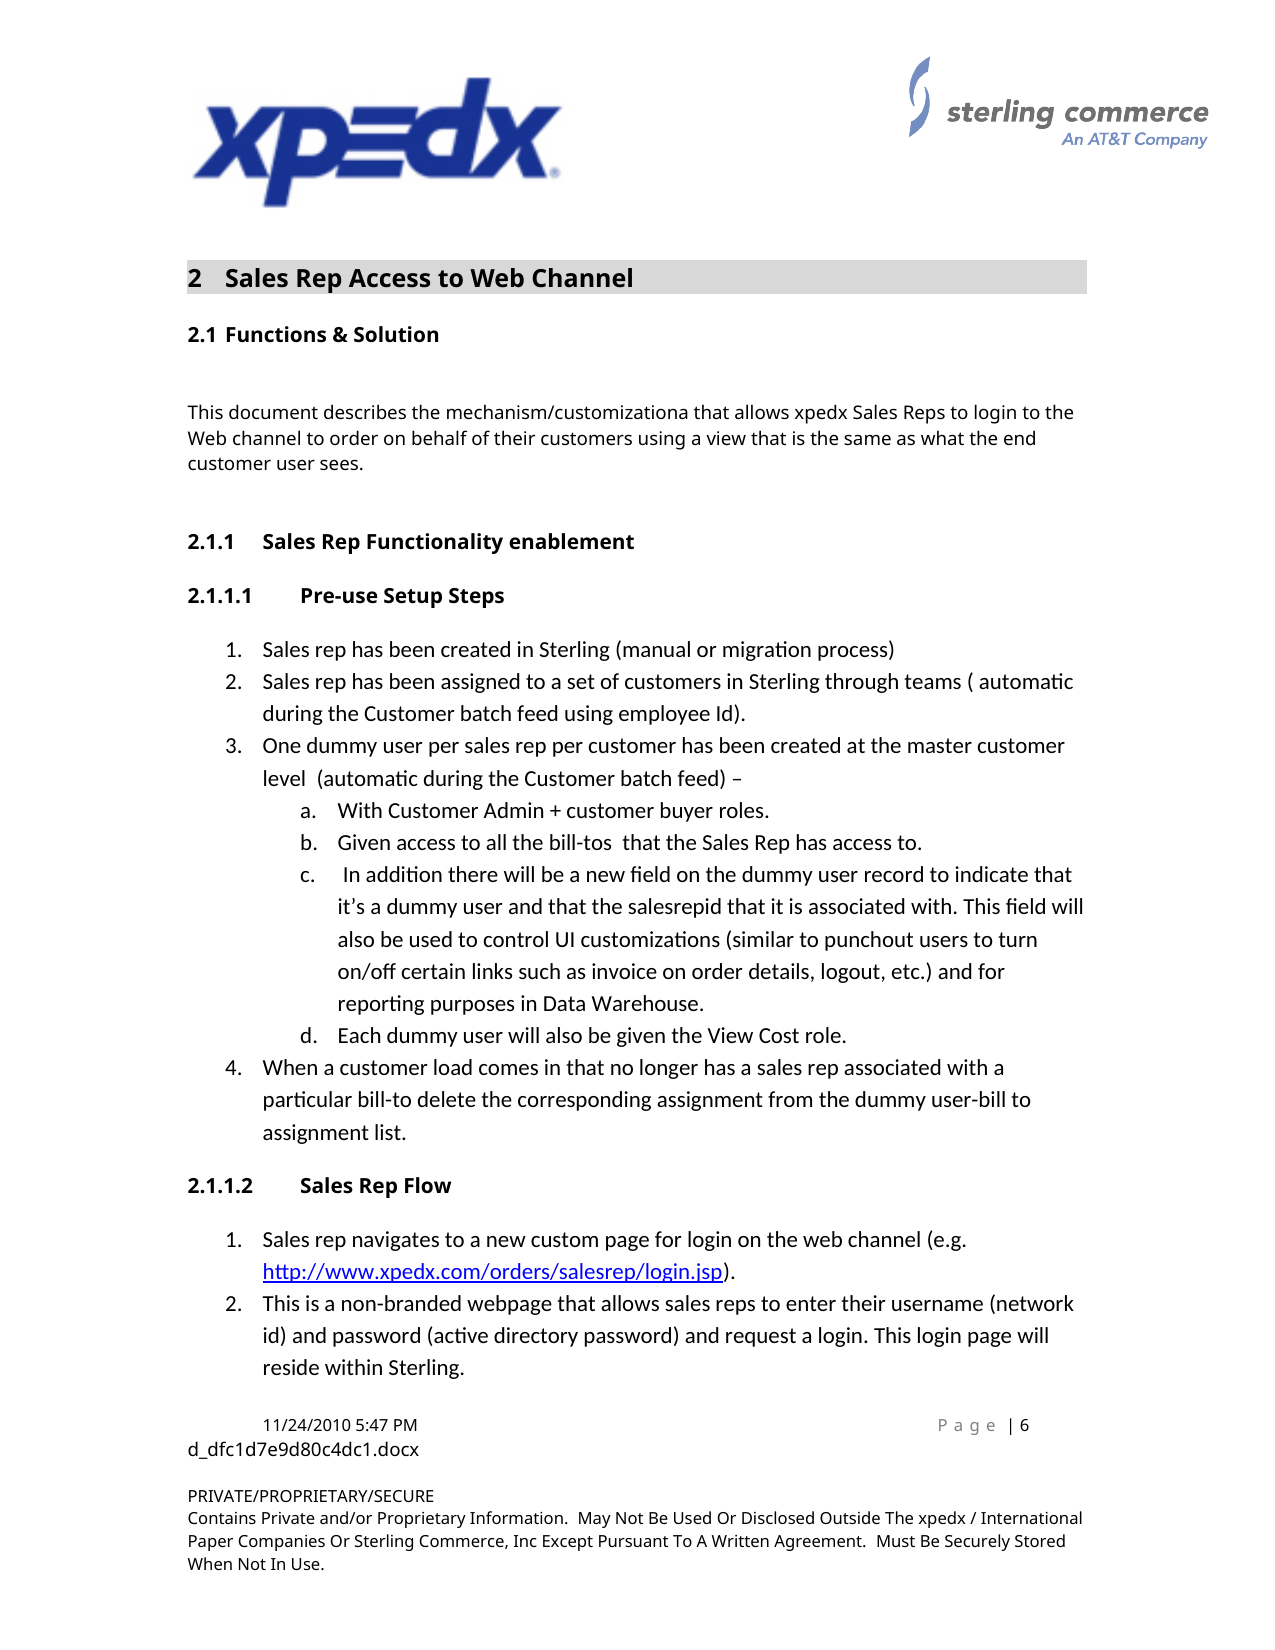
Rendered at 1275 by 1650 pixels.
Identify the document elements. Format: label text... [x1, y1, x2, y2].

list Sales rep navigates to a new custom page for login on the web channel (e.g. http://www.xpedx.com/orders/salesrep/login.jsp). [225, 1225, 1087, 1285]
list With Customer Admin + customer buyer roles. [300, 796, 1087, 824]
subtitle Functions & Solution [187, 320, 1087, 348]
list Sales rep has been assigned to a set of customers in Sterling through teams ( automatic during the Customer batch feed using employee Id). [225, 667, 1087, 727]
list Each dummy user will also be given the View Cost role. [300, 1021, 1087, 1049]
list Given access to all the bill-tos that the Sales Rep has access to. [300, 828, 1087, 856]
list This is a non-branded webpage that allows sales reps to enter their username (network id) and password (active directory password) and request a login. This login page will reside within Sterling. [225, 1289, 1087, 1382]
list When a customer load comes in that no longer has a sales rep associated with a particular bill-to delete the corresponding assignment from the dummy user-bill to assignment list. [225, 1053, 1087, 1146]
picture [187, 75, 600, 210]
list Sales rep has been created in Sterling (manual or migration process) [225, 635, 1087, 663]
subtitle Sales Rep Functionality enablement [187, 527, 1087, 556]
subtitle Pre-use Setup Steps [187, 581, 1087, 609]
picture [908, 56, 1209, 149]
text This document describes the mechanism/customizationa that allows xpedx Sales Reps to login to the Web channel to order on behalf of their customers using a view that is the same as what the end customer user sees. [187, 399, 1087, 476]
list One dummy user per sales rep per customer has been created at the master customer level (automatic during the Customer batch feed) – [225, 732, 1087, 792]
subtitle Sales Rep Flow [187, 1171, 1087, 1199]
list In addition there will be a new field on the dummy user record to indicate that it’s a dummy user and that the salesrepid that it is associated with. This field will also be used to control UI customizations (similar to punchout users to turn on/off certain links such as invoice on order details, logout, etc.) and for reporting purposes in Data Warehouse. [300, 860, 1087, 1017]
subtitle Sales Rep Access to Web Channel [187, 260, 1087, 294]
